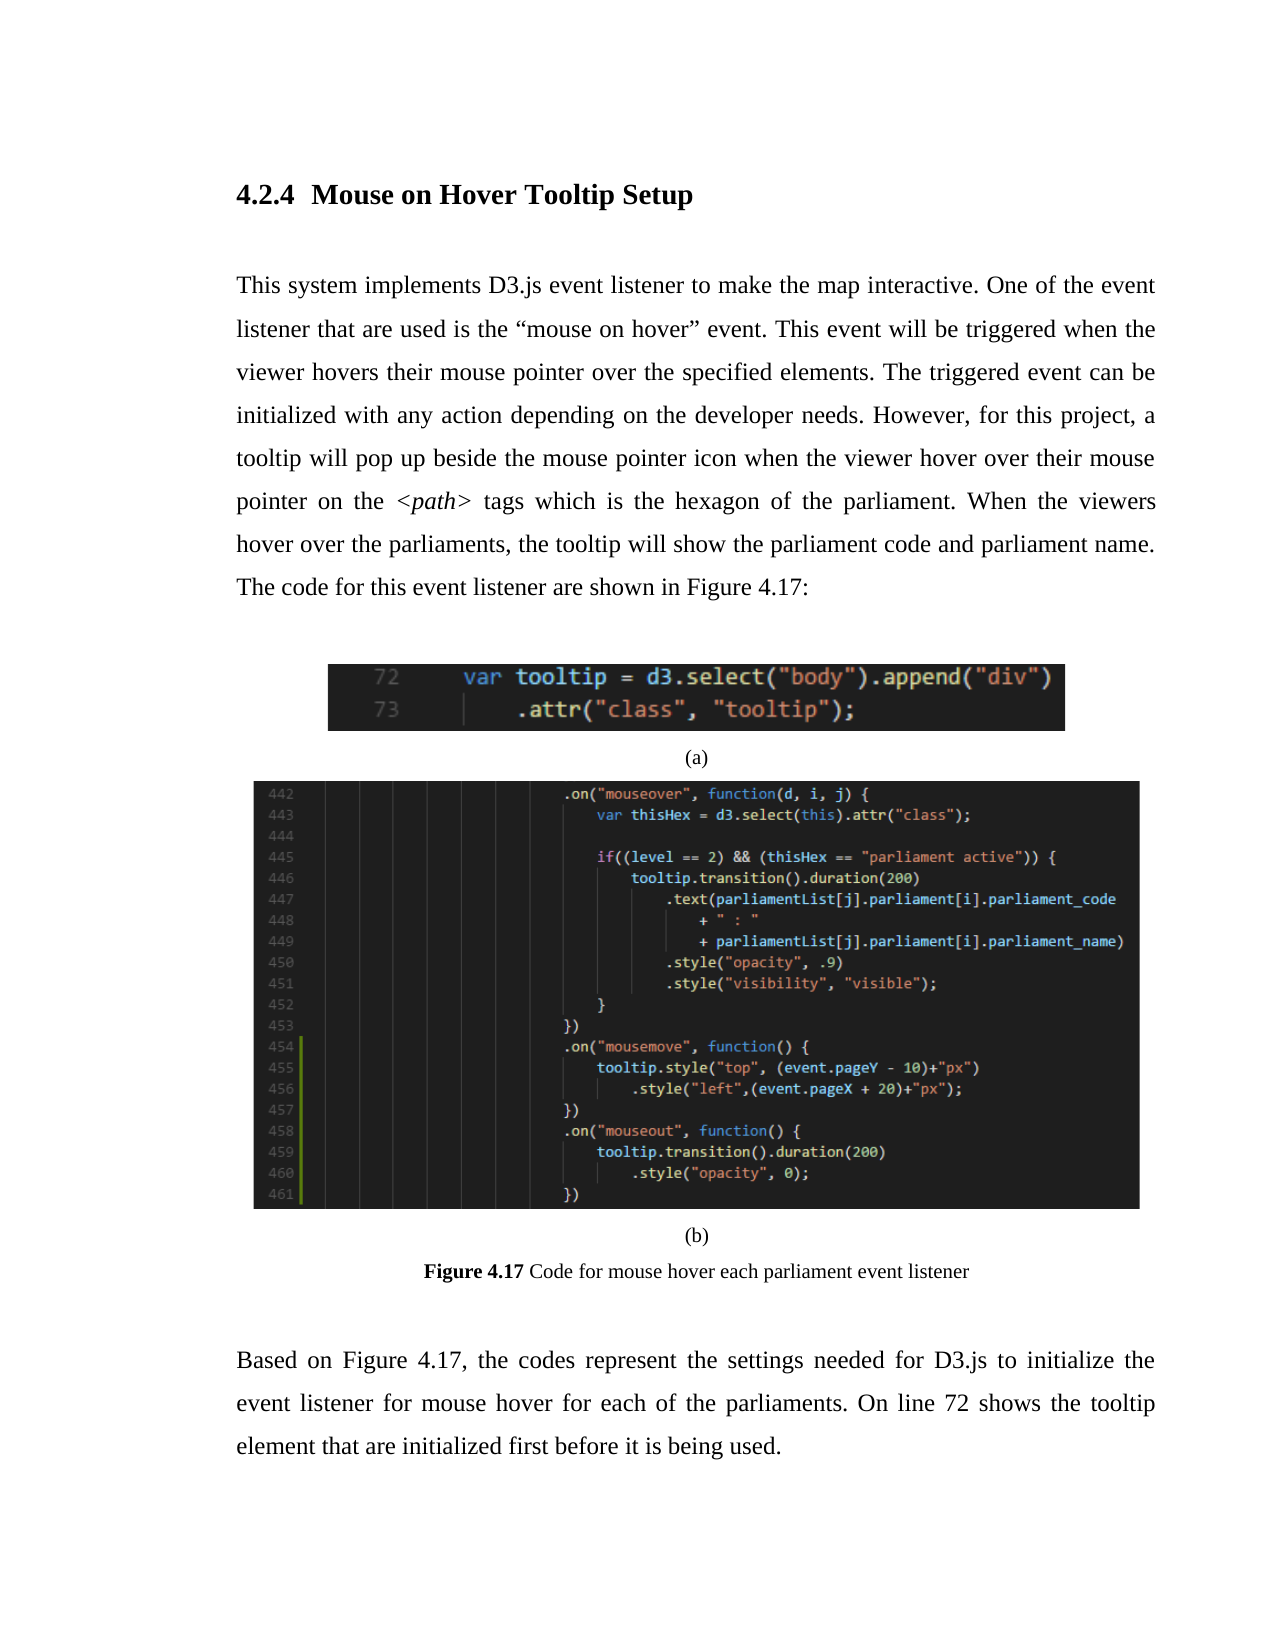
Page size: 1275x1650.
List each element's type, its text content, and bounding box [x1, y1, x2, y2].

table_header (a) (b) Figure 4.17 Code for mouse hover each parliament event listener [237, 659, 1156, 1302]
text This system implements D3.js event listener to make the map interactive. One of the event listener that are used is the “mouse on hover” event. This event will be triggered when the viewer hovers their mouse pointer over the specified elements. The triggered event can be initialized with any action depending on the developer needs. However, for this project, a tooltip will pop up beside the mouse pointer icon when the viewer hover over their mouse pointer on the <path> tags which is the hexagon of the parliament. When the viewers hover over the parliaments, the tooltip will show the parliament code and parliament name. The code for this event listener are shown in Figure 4.17: [236, 271, 1157, 601]
text Based on Figure 4.17, the codes represent the settings needed for D3.js to initialize the event listener for mouse hover for each of the parliaments. On line 72 shows the tooltip element that are initialized first before it is being used. [236, 1345, 1157, 1460]
text 4.2.4 Mouse on Hover Tooltip Setup [236, 177, 1157, 211]
picture [253, 781, 1140, 1209]
picture [327, 664, 1066, 731]
